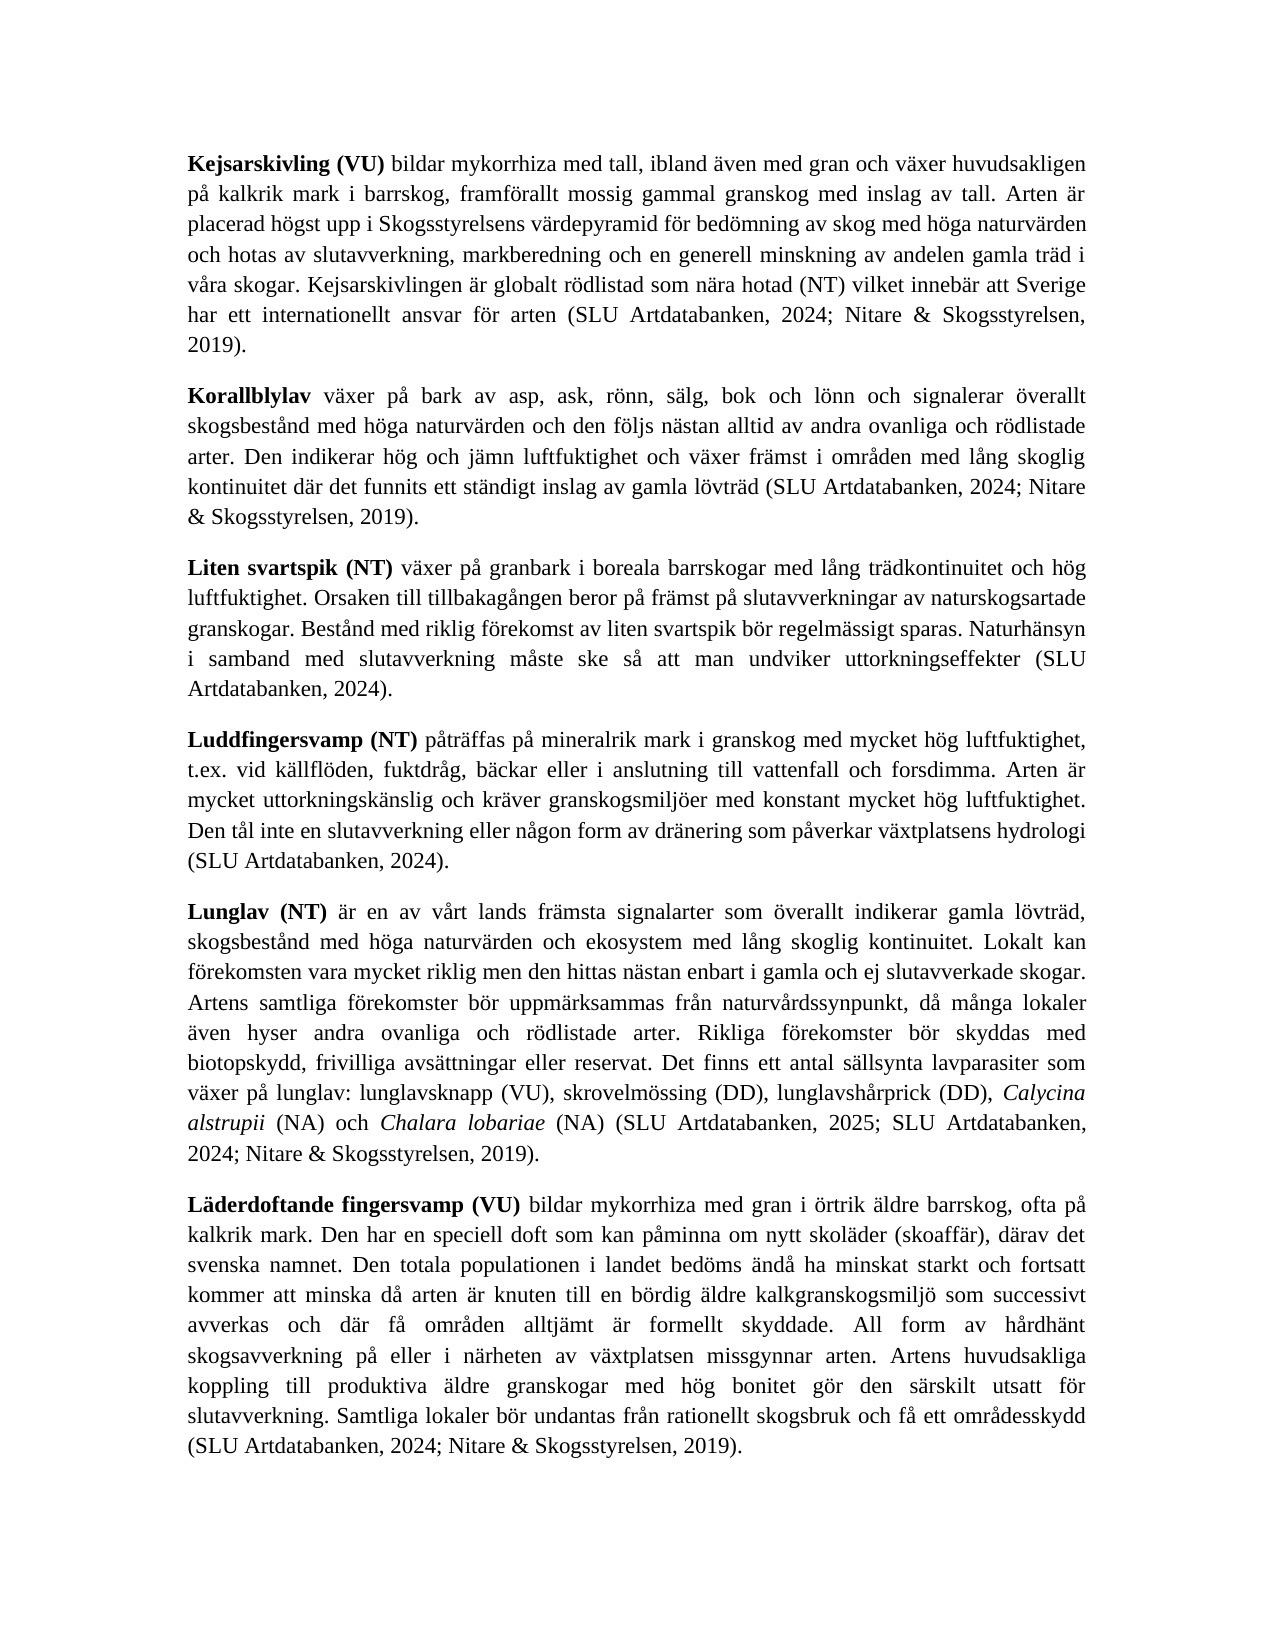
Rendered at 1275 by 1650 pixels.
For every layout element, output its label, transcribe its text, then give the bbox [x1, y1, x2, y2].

text Lunglav (NT) är en av vårt lands främsta signalarter som överallt indikerar gamla lövträd, skogsbestånd med höga naturvärden och ekosystem med lång skoglig kontinuitet. Lokalt kan förekomsten vara mycket riklig men den hittas nästan enbart i gamla och ej slutavverkade skogar. Artens samtliga förekomster bör uppmärksammas från naturvårdssynpunkt, då många lokaler även hyser andra ovanliga och rödlistade arter. Rikliga förekomster bör skyddas med biotopskydd, frivilliga avsättningar eller reservat. Det finns ett antal sällsynta lavparasiter som växer på lunglav: lunglavsknapp (VU), skrovelmössing (DD), lunglavshårprick (DD), Calycina alstrupii (NA) och Chalara lobariae (NA) (SLU Artdatabanken, 2025; SLU Artdatabanken, 2024; Nitare & Skogsstyrelsen, 2019). [187, 898, 1087, 1166]
text Läderdoftande fingersvamp (VU) bildar mykorrhiza med gran i örtrik äldre barrskog, ofta på kalkrik mark. Den har en speciell doft som kan påminna om nytt skoläder (skoaffär), därav det svenska namnet. Den totala populationen i landet bedöms ändå ha minskat starkt och fortsatt kommer att minska då arten är knuten till en bördig äldre kalkgranskogsmiljö som successivt avverkas och där få områden alltjämt är formellt skyddade. All form av hårdhänt skogsavverkning på eller i närheten av växtplatsen missgynnar arten. Artens huvudsakliga koppling till produktiva äldre granskogar med hög bonitet gör den särskilt utsatt för slutavverkning. Samtliga lokaler bör undantas från rationellt skogsbruk och få ett områdesskydd (SLU Artdatabanken, 2024; Nitare & Skogsstyrelsen, 2019). [187, 1191, 1087, 1459]
text Kejsarskivling (VU) bildar mykorrhiza med tall, ibland även med gran och växer huvudsakligen på kalkrik mark i barrskog, framförallt mossig gammal granskog med inslag av tall. Arten är placerad högst upp i Skogsstyrelsens värdepyramid för bedömning av skog med höga naturvärden och hotas av slutavverkning, markberedning och en generell minskning av andelen gamla träd i våra skogar. Kejsarskivlingen är globalt rödlistad som nära hotad (NT) vilket innebär att Sverige har ett internationellt ansvar för arten (SLU Artdatabanken, 2024; Nitare & Skogsstyrelsen, 2019). [187, 150, 1087, 358]
text Luddfingersvamp (NT) påträffas på mineralrik mark i granskog med mycket hög luftfuktighet, t.ex. vid källflöden, fuktdråg, bäckar eller i anslutning till vattenfall och forsdimma. Arten är mycket uttorkningskänslig och kräver granskogsmiljöer med konstant mycket hög luftfuktighet. Den tål inte en slutavverkning eller någon form av dränering som påverkar växtplatsens hydrologi (SLU Artdatabanken, 2024). [187, 726, 1087, 873]
text Liten svartspik (NT) växer på granbark i boreala barrskogar med lång trädkontinuitet och hög luftfuktighet. Orsaken till tillbakagången beror på främst på slutavverkningar av naturskogsartade granskogar. Bestånd med riklig förekomst av liten svartspik bör regelmässigt sparas. Naturhänsyn i samband med slutavverkning måste ske så att man undviker uttorkningseffekter (SLU Artdatabanken, 2024). [187, 554, 1087, 701]
text Korallblylav växer på bark av asp, ask, rönn, sälg, bok och lönn och signalerar överallt skogsbestånd med höga naturvärden och den följs nästan alltid av andra ovanliga och rödlistade arter. Den indikerar hög och jämn luftfuktighet och växer främst i områden med lång skoglig kontinuitet där det funnits ett ständigt inslag av gamla lövträd (SLU Artdatabanken, 2024; Nitare & Skogsstyrelsen, 2019). [187, 382, 1087, 529]
